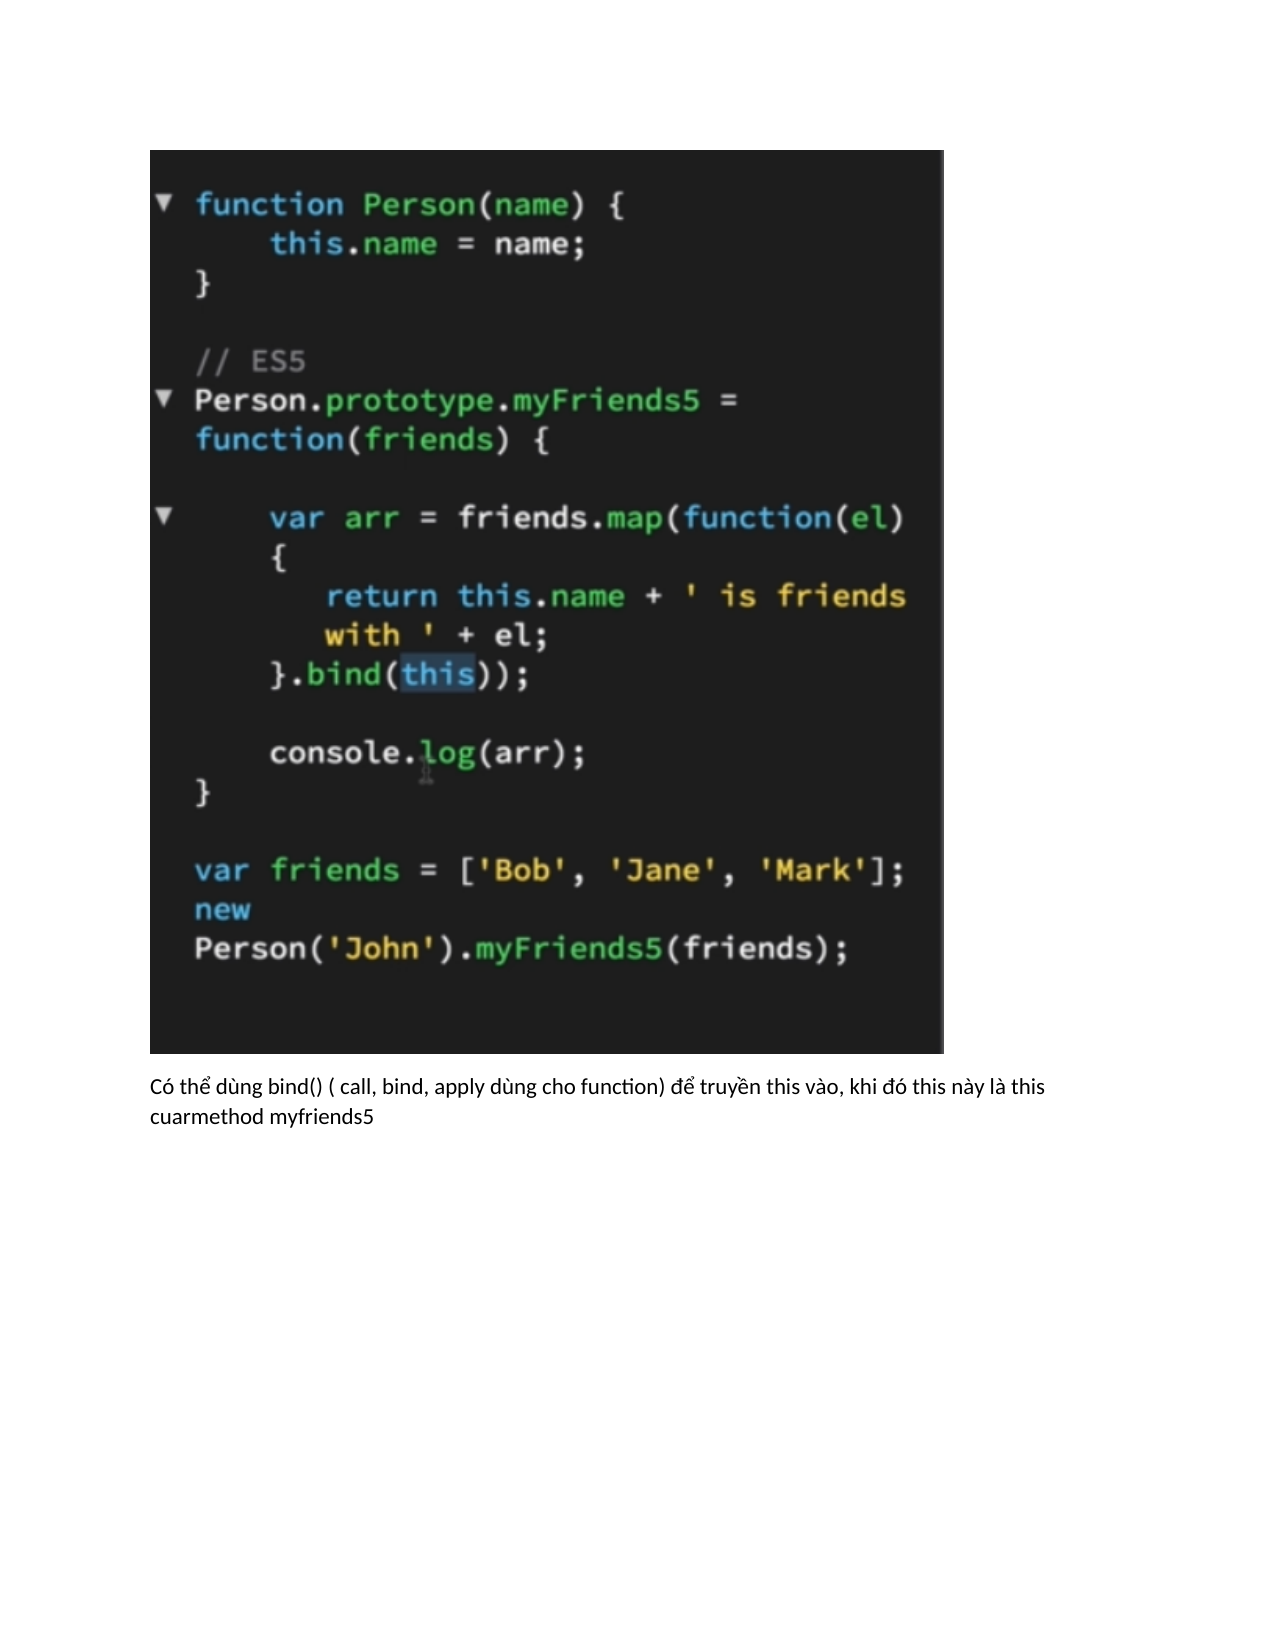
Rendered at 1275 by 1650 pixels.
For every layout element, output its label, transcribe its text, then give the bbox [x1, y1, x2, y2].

picture [150, 150, 944, 1054]
text Có thể dùng bind() ( call, bind, apply dùng cho function) để truyền this vào, khi đó this này là this cuarmethod myfriends5 [150, 1072, 1125, 1130]
